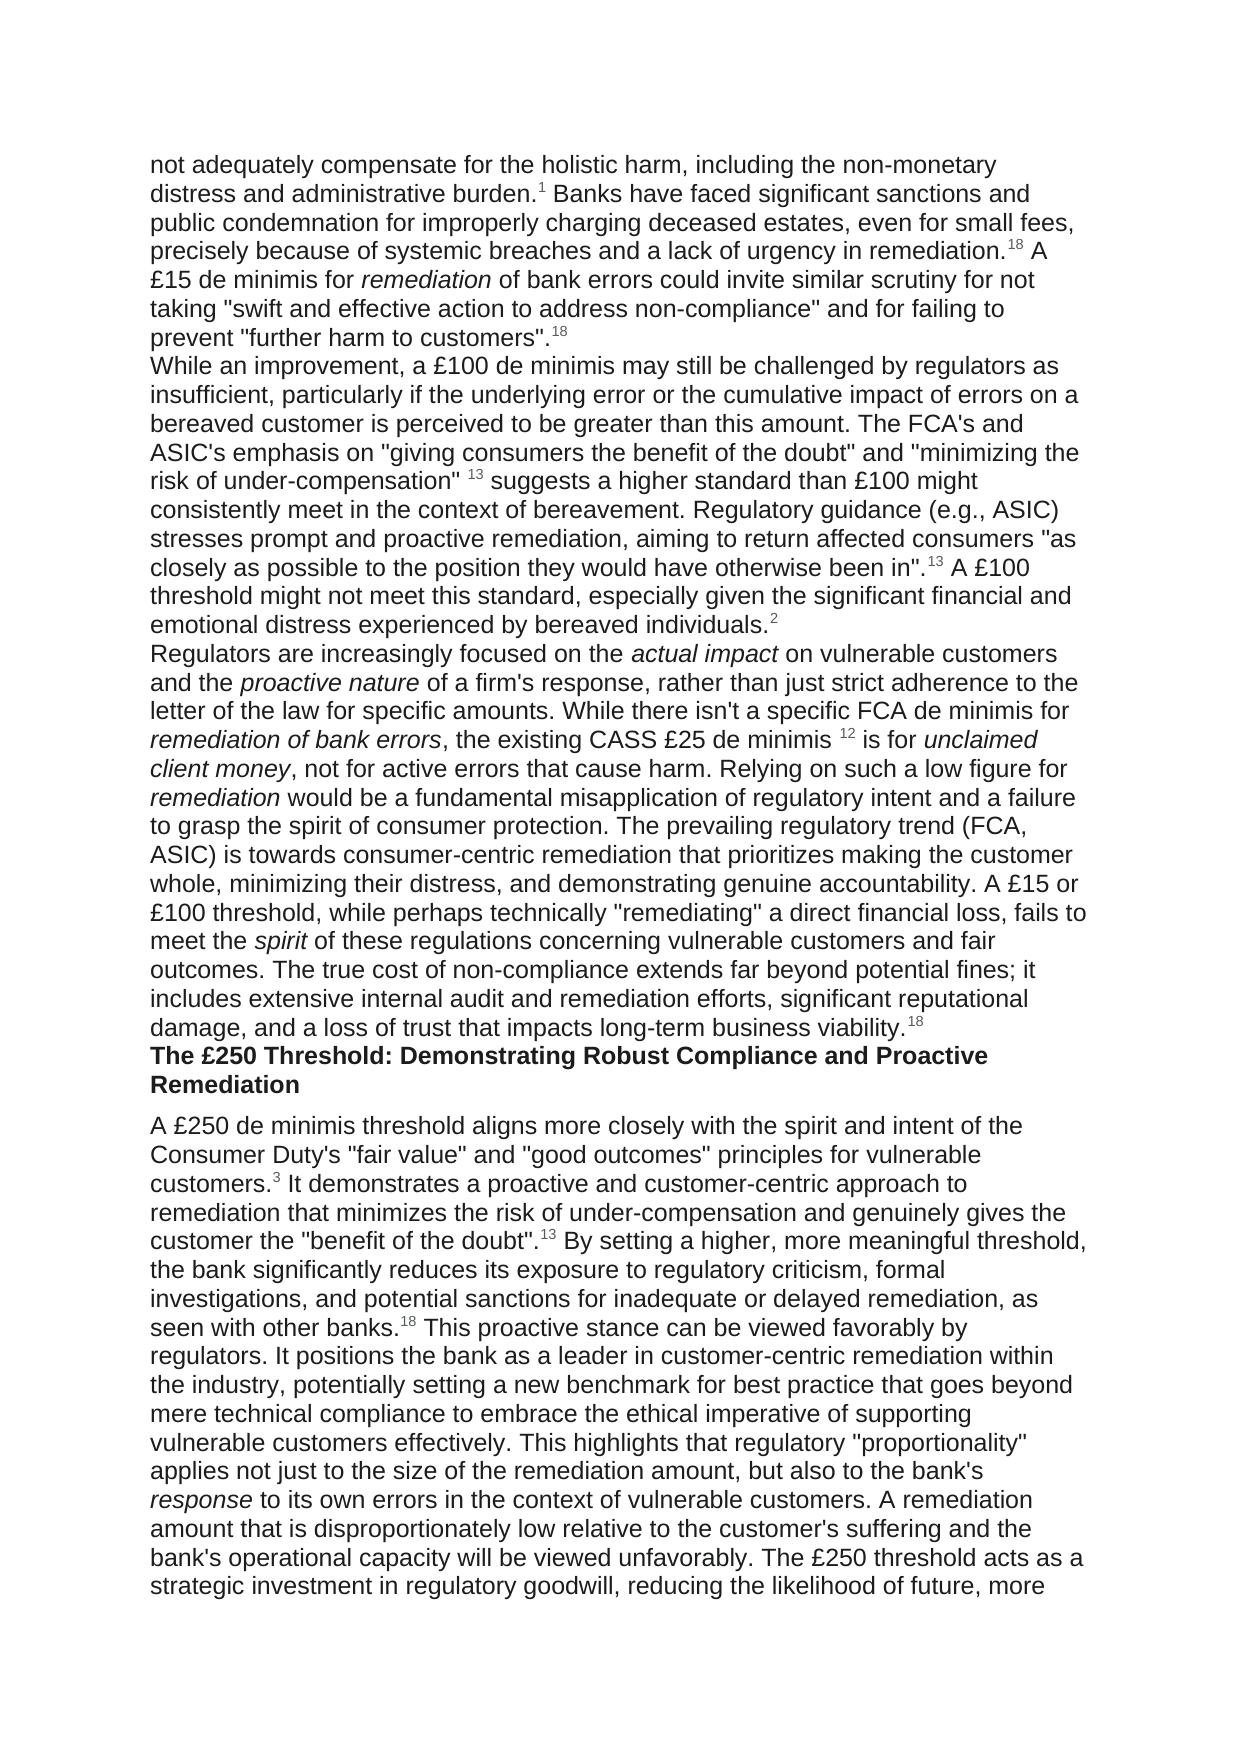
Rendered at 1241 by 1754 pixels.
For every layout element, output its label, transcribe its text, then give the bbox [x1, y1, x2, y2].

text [150, 150, 1090, 351]
text Regulators are increasingly focused on the actual impact on vulnerable customers and the proactive nature of a firm's response, rather than just strict adherence to the letter of the law for specific amounts. While there isn't a specific FCA de minimis for remediation of bank errors, the existing CASS £25 de minimis 12 is for unclaimed client money, not for active errors that cause harm. Relying on such a low figure for remediation would be a fundamental misapplication of regulatory intent and a failure to grasp the spirit of consumer protection. The prevailing regulatory trend (FCA, ASIC) is towards consumer-centric remediation that prioritizes making the customer whole, minimizing their distress, and demonstrating genuine accountability. A £15 or £100 threshold, while perhaps technically "remediating" a direct financial loss, fails to meet the spirit of these regulations concerning vulnerable customers and fair outcomes. The true cost of non-compliance extends far beyond potential fines; it includes extensive internal audit and remediation efforts, significant reputational damage, and a loss of trust that impacts long-term business viability.18 [150, 639, 1090, 1041]
text While an improvement, a £100 de minimis may still be challenged by regulators as insufficient, particularly if the underlying error or the cumulative impact of errors on a bereaved customer is perceived to be greater than this amount. The FCA's and ASIC's emphasis on "giving consumers the benefit of the doubt" and "minimizing the risk of under-compensation" 13 suggests a higher standard than £100 might consistently meet in the context of bereavement. Regulatory guidance (e.g., ASIC) stresses prompt and proactive remediation, aiming to return affected consumers "as closely as possible to the position they would have otherwise been in".13 A £100 threshold might not meet this standard, especially given the significant financial and emotional distress experienced by bereaved individuals.2 [150, 351, 1090, 639]
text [150, 1111, 1090, 1600]
text The £250 Threshold: Demonstrating Robust Compliance and Proactive Remediation [150, 1041, 1090, 1099]
